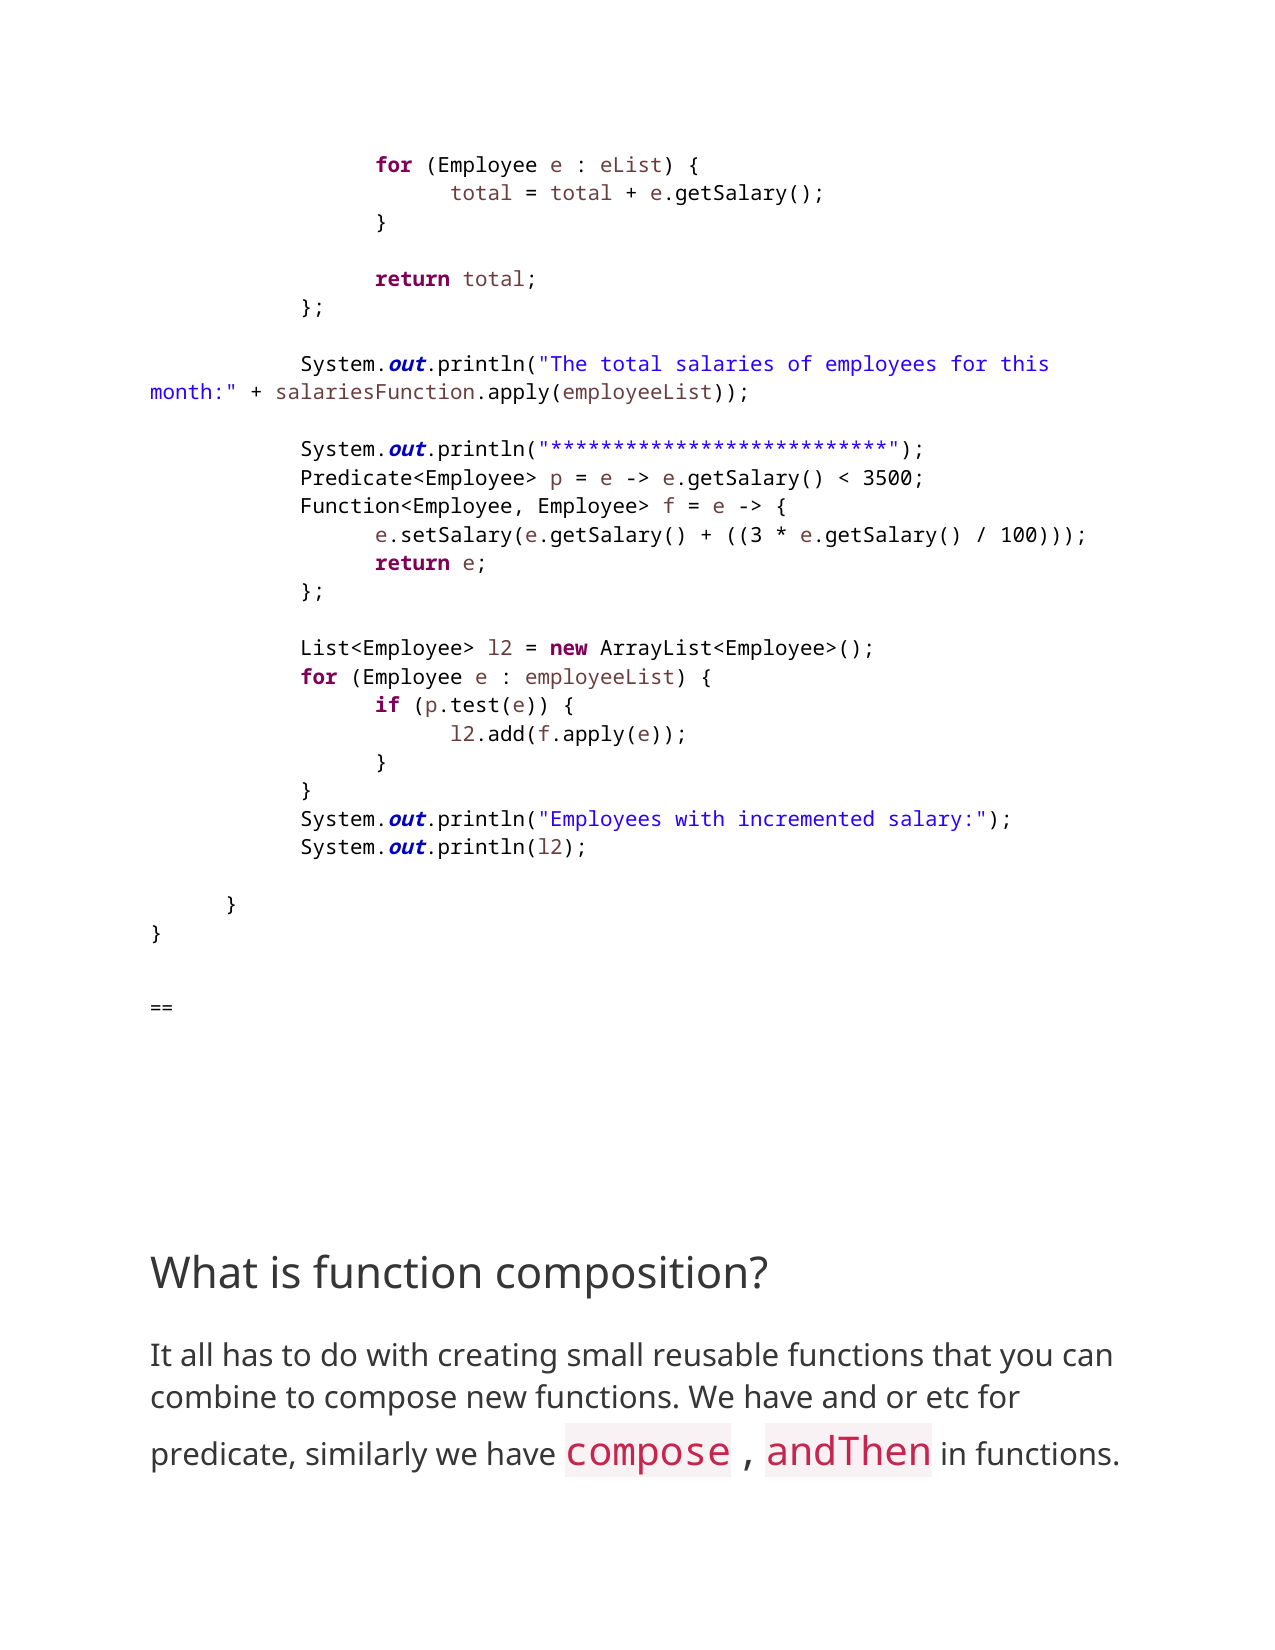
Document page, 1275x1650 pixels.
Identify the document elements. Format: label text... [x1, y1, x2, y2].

text }; [150, 577, 1125, 605]
text for (Employee e : eList) { [150, 150, 1125, 178]
text It all has to do with creating small reusable functions that you can combine to compose new functions. We have and or etc for predicate, similarly we have compose , andThen in functions. [150, 1333, 1125, 1478]
text Function<Employee, Employee> f = e -> { [150, 491, 1125, 520]
text Predicate<Employee> p = e -> e.getSalary() < 3500; [150, 463, 1125, 491]
text if (p.test(e)) { [150, 690, 1125, 719]
text l2.add(f.apply(e)); [150, 719, 1125, 747]
text for (Employee e : employeeList) { [150, 662, 1125, 690]
text System.out.println("The total salaries of employees for this month:" + salariesFunction.apply(employeeList)); [150, 349, 1125, 406]
text == [150, 993, 1125, 1021]
text System.out.println("Employees with incremented salary:"); [150, 804, 1125, 832]
text } [150, 747, 1125, 776]
text total = total + e.getSalary(); [150, 178, 1125, 207]
text return e; [150, 548, 1125, 577]
text return total; [150, 264, 1125, 292]
text What is function composition? [150, 1242, 1125, 1302]
text e.setSalary(e.getSalary() + ((3 * e.getSalary() / 100))); [150, 520, 1125, 548]
text System.out.println(l2); [150, 832, 1125, 861]
text } [150, 889, 1125, 918]
text }; [150, 292, 1125, 321]
text } [150, 207, 1125, 235]
text } [150, 918, 1125, 946]
text } [150, 776, 1125, 804]
text System.out.println("***************************"); [150, 434, 1125, 463]
text List<Employee> l2 = new ArrayList<Employee>(); [150, 633, 1125, 662]
